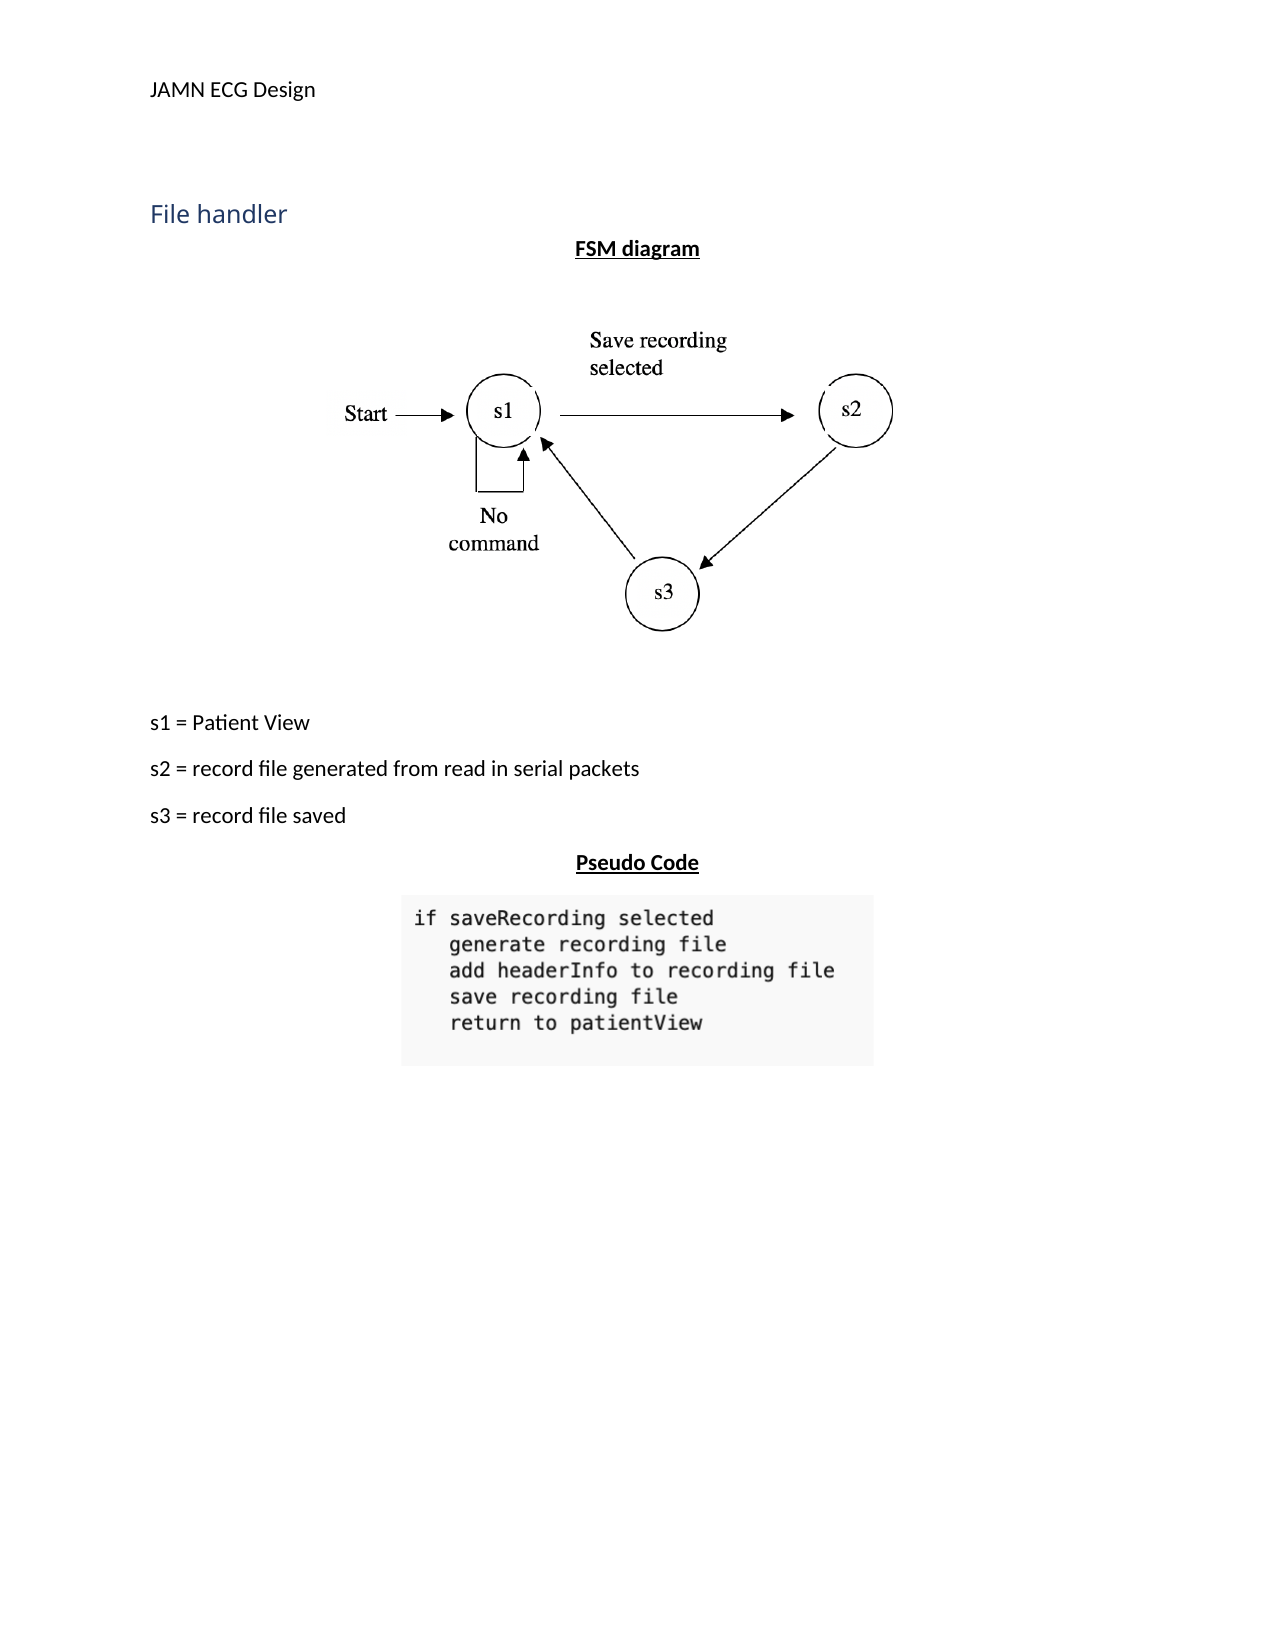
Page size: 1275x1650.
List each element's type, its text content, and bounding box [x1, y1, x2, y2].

subtitle File handler [150, 197, 1125, 231]
text FSM diagram [150, 234, 1125, 262]
text s1 = Patient View [150, 708, 1125, 736]
picture [401, 895, 874, 1066]
picture [286, 280, 989, 689]
text s2 = record file generated from read in serial packets [150, 754, 1125, 783]
text s3 = record file saved [150, 801, 1125, 829]
text Pseudo Code [150, 848, 1125, 876]
